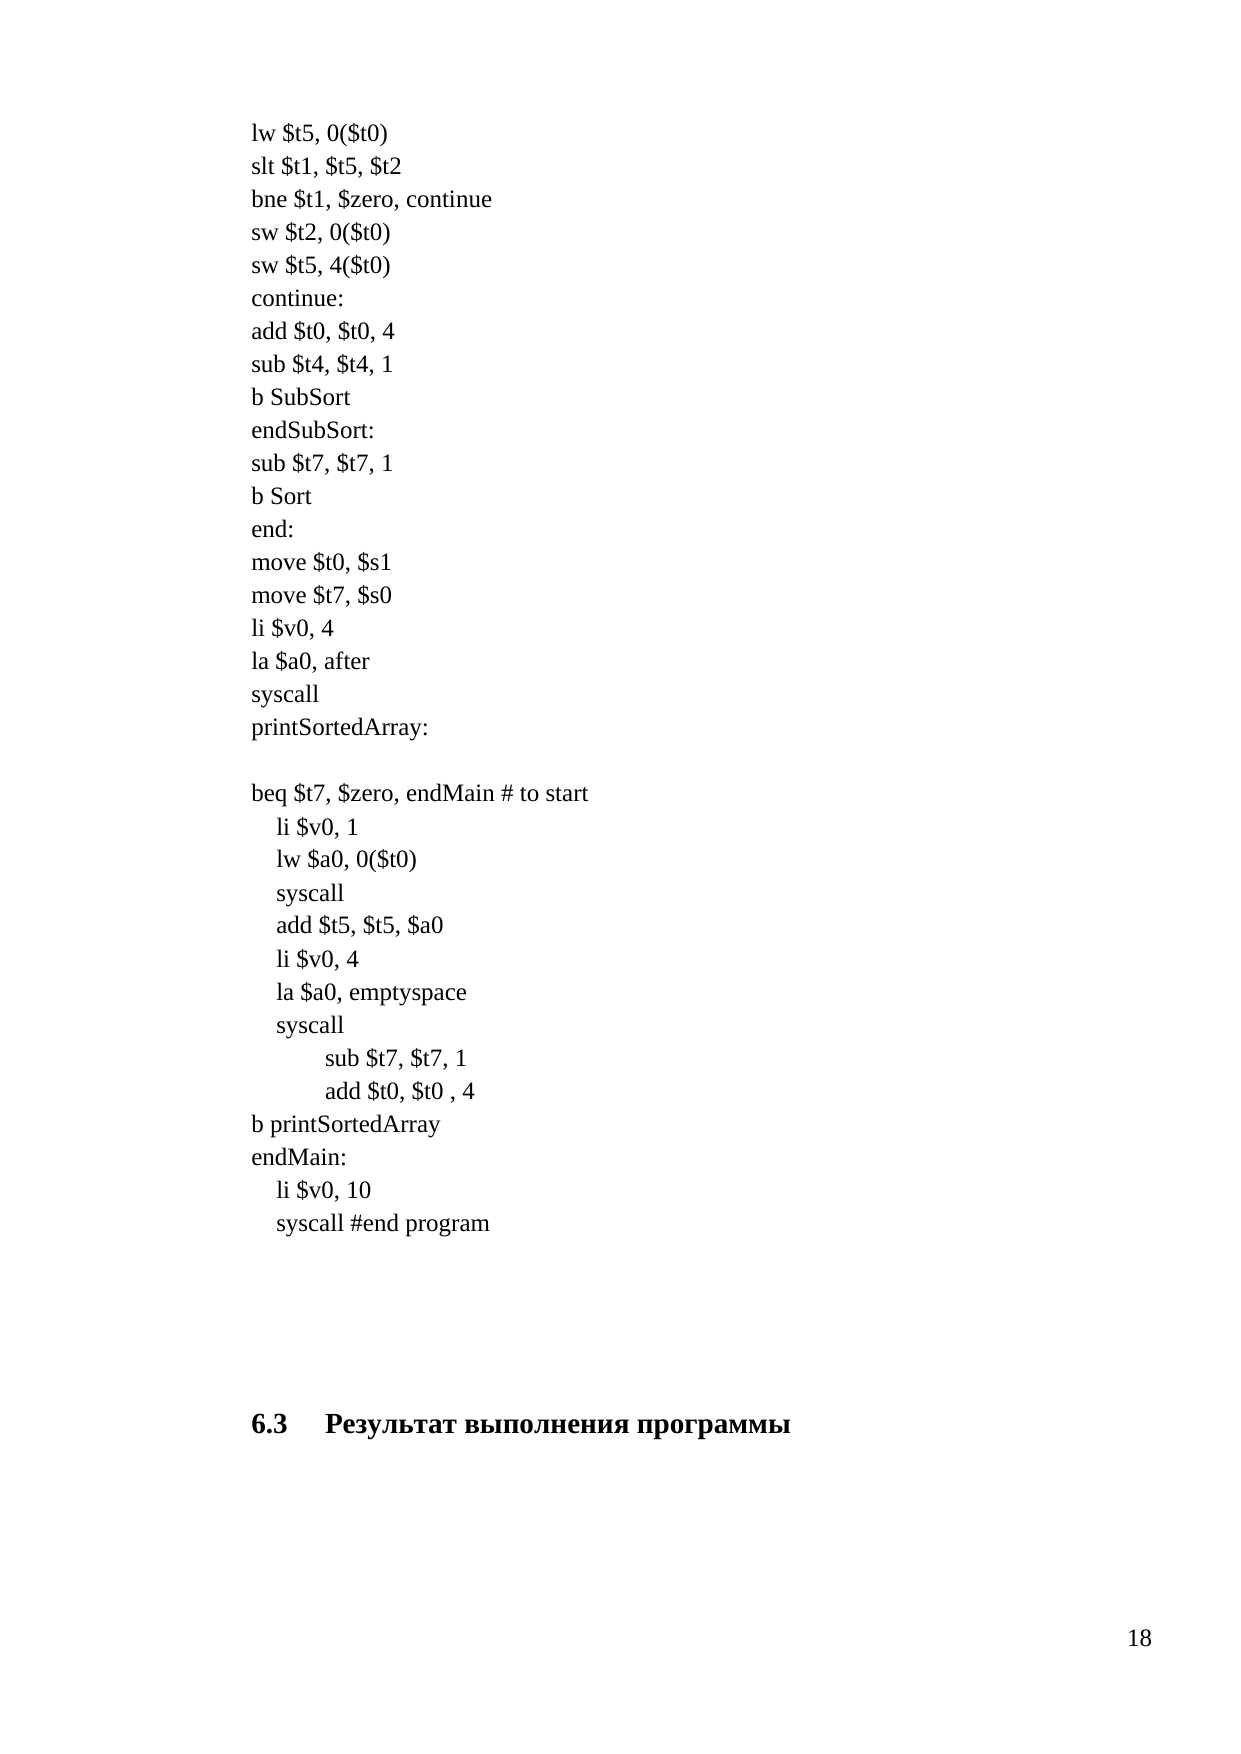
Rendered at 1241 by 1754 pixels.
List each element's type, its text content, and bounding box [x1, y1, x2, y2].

text Результат выполнения программы [177, 1406, 1152, 1439]
text sub $t7, $t7, 1 [177, 448, 1152, 477]
text continue: [177, 283, 1152, 312]
text end: [177, 514, 1152, 543]
text syscall [177, 1010, 1152, 1038]
text b printSortedArray [177, 1109, 1152, 1137]
text li $v0, 4 [177, 613, 1152, 642]
text sw $t5, 4($t0) [177, 250, 1152, 279]
text endMain: [177, 1142, 1152, 1171]
text li $v0, 4 [177, 944, 1152, 972]
text move $t7, $s0 [177, 580, 1152, 609]
text lw $a0, 0($t0) [177, 844, 1152, 873]
text la $a0, emptyspace [177, 977, 1152, 1005]
text bne $t1, $zero, continue [177, 184, 1152, 213]
text add $t5, $t5, $a0 [177, 911, 1152, 939]
text syscall [177, 679, 1152, 708]
text add $t0, $t0, 4 [177, 316, 1152, 345]
text beq $t7, $zero, endMain # to start [177, 778, 1152, 807]
text la $a0, after [177, 646, 1152, 675]
text move $t0, $s1 [177, 547, 1152, 576]
text li $v0, 1 [177, 812, 1152, 840]
text sw $t2, 0($t0) [177, 217, 1152, 246]
text syscall #end program [177, 1208, 1152, 1237]
text b SubSort [177, 382, 1152, 411]
text li $v0, 10 [177, 1175, 1152, 1203]
text lw $t5, 0($t0) [177, 118, 1152, 147]
text sub $t7, $t7, 1 [177, 1043, 1152, 1071]
text b Sort [177, 481, 1152, 510]
text slt $t1, $t5, $t2 [177, 151, 1152, 180]
text printSortedArray: [177, 712, 1152, 741]
text endSubSort: [177, 415, 1152, 444]
text syscall [177, 878, 1152, 906]
text add $t0, $t0 , 4 [177, 1076, 1152, 1104]
text sub $t4, $t4, 1 [177, 349, 1152, 378]
